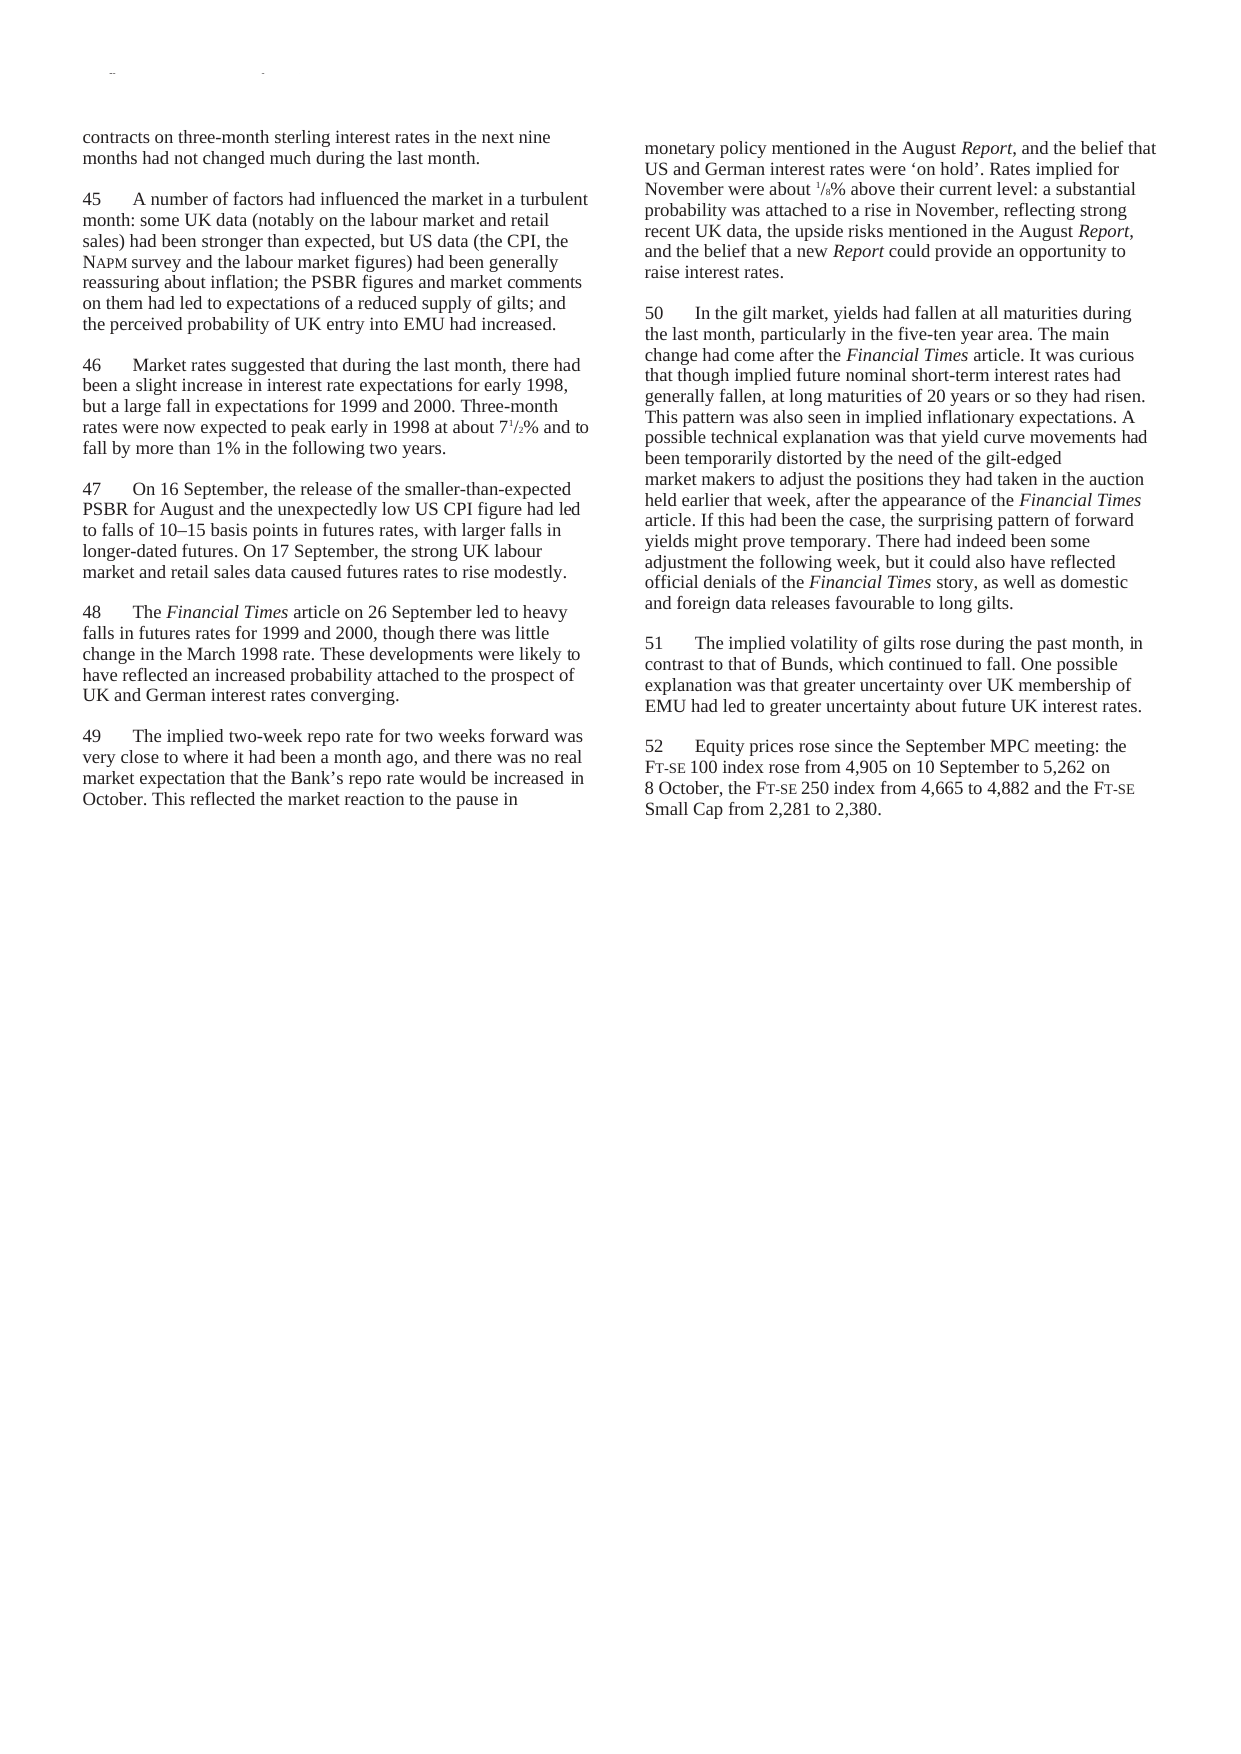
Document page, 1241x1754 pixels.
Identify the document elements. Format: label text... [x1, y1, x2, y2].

text contracts on three-month sterling interest rates in the next nine months had not changed much during the last month. [82, 127, 554, 169]
list In the gilt market, yields had fallen at all maturities during the last month, particularly in the five-ten year area. The main change had come after the Financial Times article. It was curious that though implied future nominal short-term interest rates had generally fallen, at long maturities of 20 years or so they had risen. This pattern was also seen in implied inflationary expectations. A possible technical explanation was that yield curve movements had been temporarily distorted by the need of the gilt-edged [644, 303, 1149, 469]
list On 16 September, the release of the smaller-than-expected PSBR for August and the unexpectedly low US CPI figure had led to falls of 10–15 basis points in futures rates, with larger falls in longer-dated futures. On 17 September, the strong UK labour market and retail sales data caused futures rates to rise modestly. [82, 478, 582, 582]
text monetary policy mentioned in the August Report, and the belief that US and German interest rates were ‘on hold’. Rates implied for November were about 1/8% above their current level: a substantial probability was attached to a rise in November, reflecting strong recent UK data, the upside risks mentioned in the August Report, and the belief that a new Report could provide an opportunity to raise interest rates. [644, 138, 1159, 283]
list The implied two-week repo rate for two weeks forward was very close to where it had been a month ago, and there was no real market expectation that the Bank’s repo rate would be increased in October. This reflected the market reaction to the pause in [82, 726, 584, 809]
list The implied volatility of gilts rose during the past month, in contrast to that of Bunds, which continued to fall. One possible explanation was that greater uncertainty over UK membership of EMU had led to greater uncertainty about future UK interest rates. [644, 633, 1144, 716]
list Market rates suggested that during the last month, there had been a slight increase in interest rate expectations for early 1998, but a large fall in expectations for 1999 and 2000. Three-month rates were now expected to peak early in 1998 at about 71/2% and to fall by more than 1% in the following two years. [82, 354, 591, 458]
text 8 October, the FT-SE 250 index from 4,665 to 4,882 and the FT-SE [644, 778, 1169, 798]
list A number of factors had influenced the market in a turbulent month: some UK data (notably on the labour market and retail sales) had been stronger than expected, but US data (the CPI, the NAPM survey and the labour market figures) had been generally reassuring about inflation; the PSBR figures and market comments on them had led to expectations of a reduced supply of gilts; and the perceived probability of UK entry into EMU had increased. [82, 189, 590, 334]
text Small Cap from 2,281 to 2,380. [644, 798, 1169, 819]
list The Financial Times article on 26 September led to heavy falls in futures rates for 1999 and 2000, though there was little change in the March 1998 rate. These developments were likely to have reflected an increased probability attached to the prospect of UK and German interest rates converging. [82, 602, 587, 706]
list Equity prices rose since the September MPC meeting: the FT-SE 100 index rose from 4,905 on 10 September to 5,262 on [644, 736, 1133, 778]
text market makers to adjust the positions they had taken in the auction held earlier that week, after the appearance of the Financial Times article. If this had been the case, the surprising pattern of forward yields might prove temporary. There had indeed been some adjustment the following week, but it could also have reflected official denials of the Financial Times story, as well as domestic and foreign data releases favourable to long gilts. [644, 469, 1147, 614]
